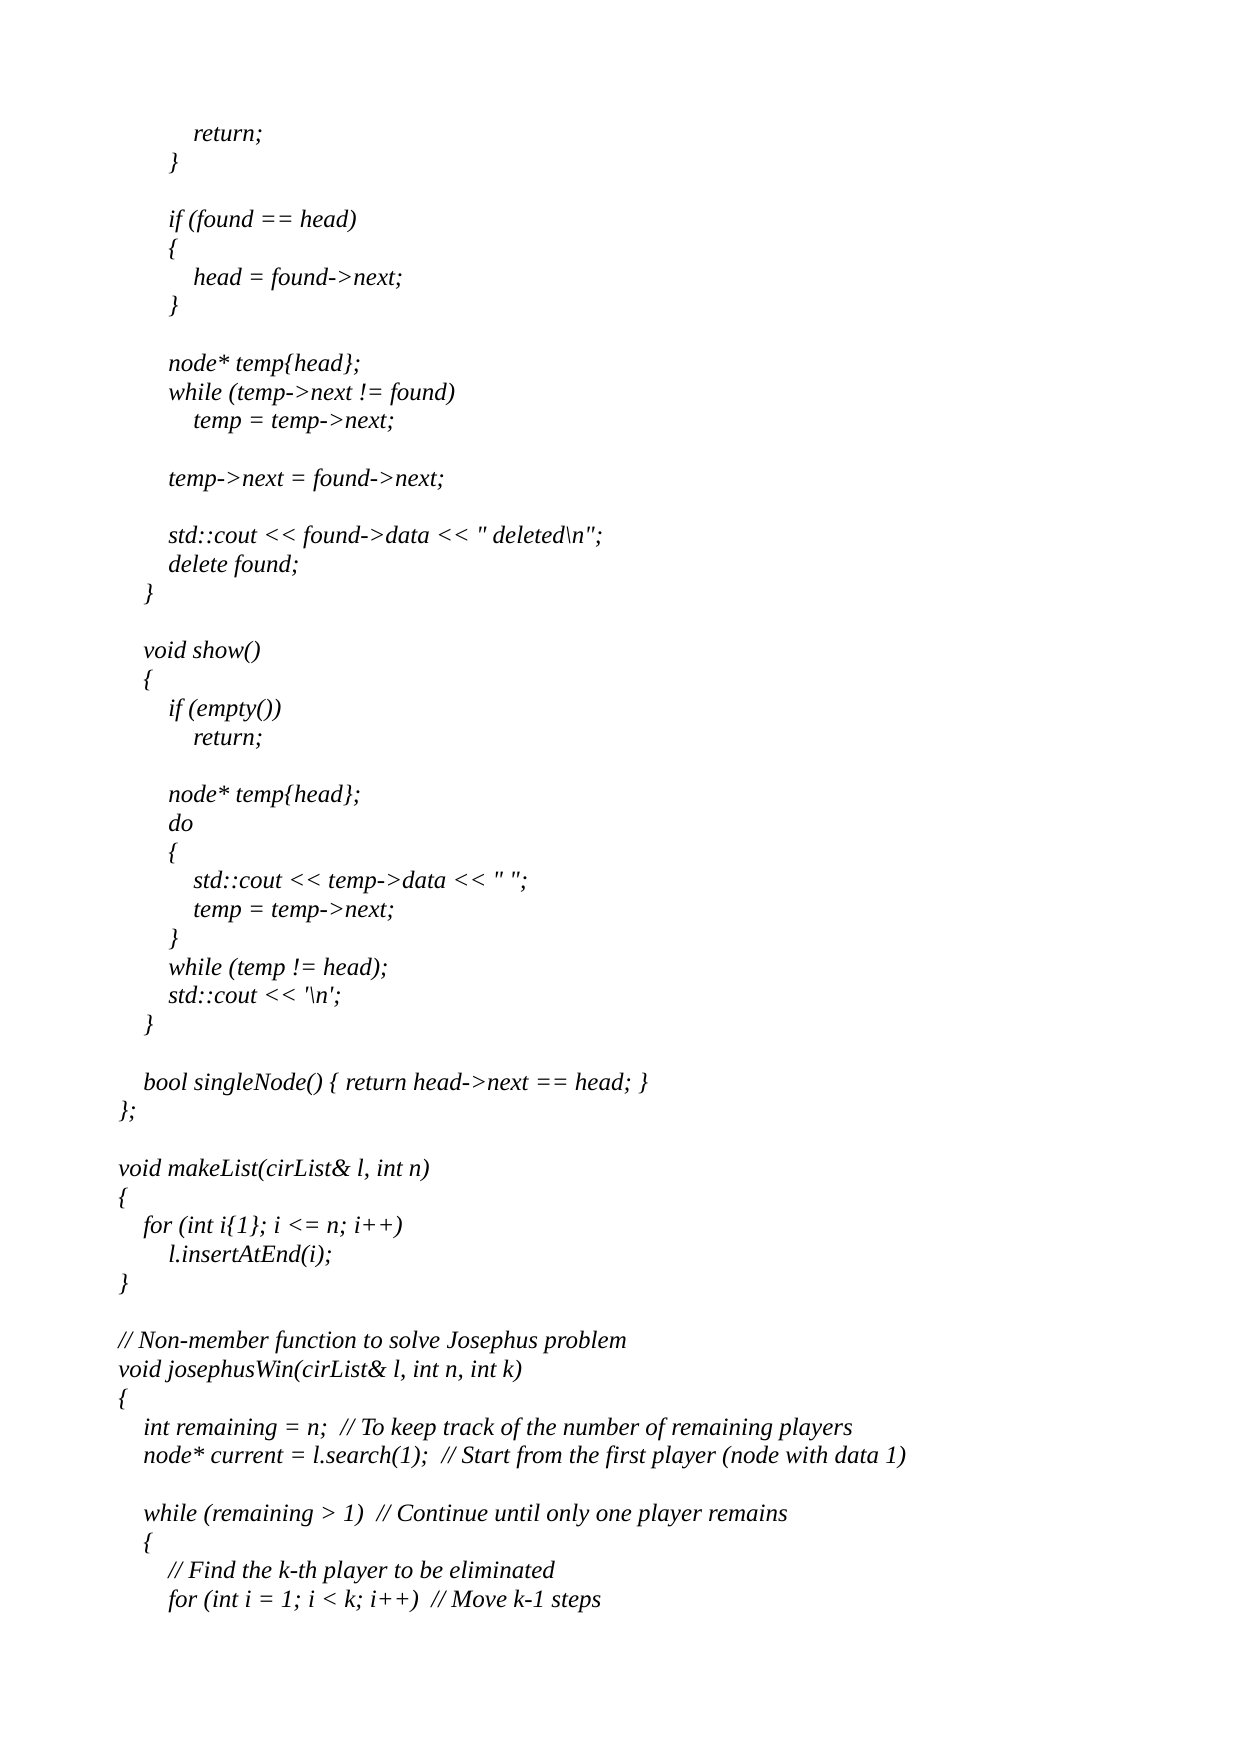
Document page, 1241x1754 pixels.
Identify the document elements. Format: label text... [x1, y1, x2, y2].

text bool singleNode() { return head->next == head; } [118, 1067, 1122, 1096]
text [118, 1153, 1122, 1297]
text if (empty()) [118, 693, 1122, 722]
text { [118, 837, 1122, 866]
text { [118, 233, 1122, 262]
text return; [118, 118, 1122, 147]
text } [118, 147, 1122, 176]
text std::cout << temp->data << " "; [118, 866, 1122, 894]
text } [118, 291, 1122, 319]
text delete found; [118, 549, 1122, 578]
text head = found->next; [118, 262, 1122, 291]
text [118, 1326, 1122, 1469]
text while (temp->next != found) [118, 377, 1122, 406]
text temp->next = found->next; [118, 463, 1122, 492]
text } [118, 1009, 1122, 1038]
text temp = temp->next; [118, 406, 1122, 434]
text std::cout << '\n'; [118, 981, 1122, 1009]
text node* temp{head}; [118, 779, 1122, 808]
text } [118, 923, 1122, 952]
text do [118, 808, 1122, 837]
text { [118, 664, 1122, 693]
text } [118, 578, 1122, 607]
text node* temp{head}; [118, 348, 1122, 377]
text void show() [118, 636, 1122, 664]
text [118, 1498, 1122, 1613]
text if (found == head) [118, 204, 1122, 233]
text while (temp != head); [118, 952, 1122, 981]
text }; [118, 1096, 1122, 1124]
text return; [118, 722, 1122, 751]
text temp = temp->next; [118, 894, 1122, 923]
text std::cout << found->data << " deleted\n"; [118, 521, 1122, 549]
